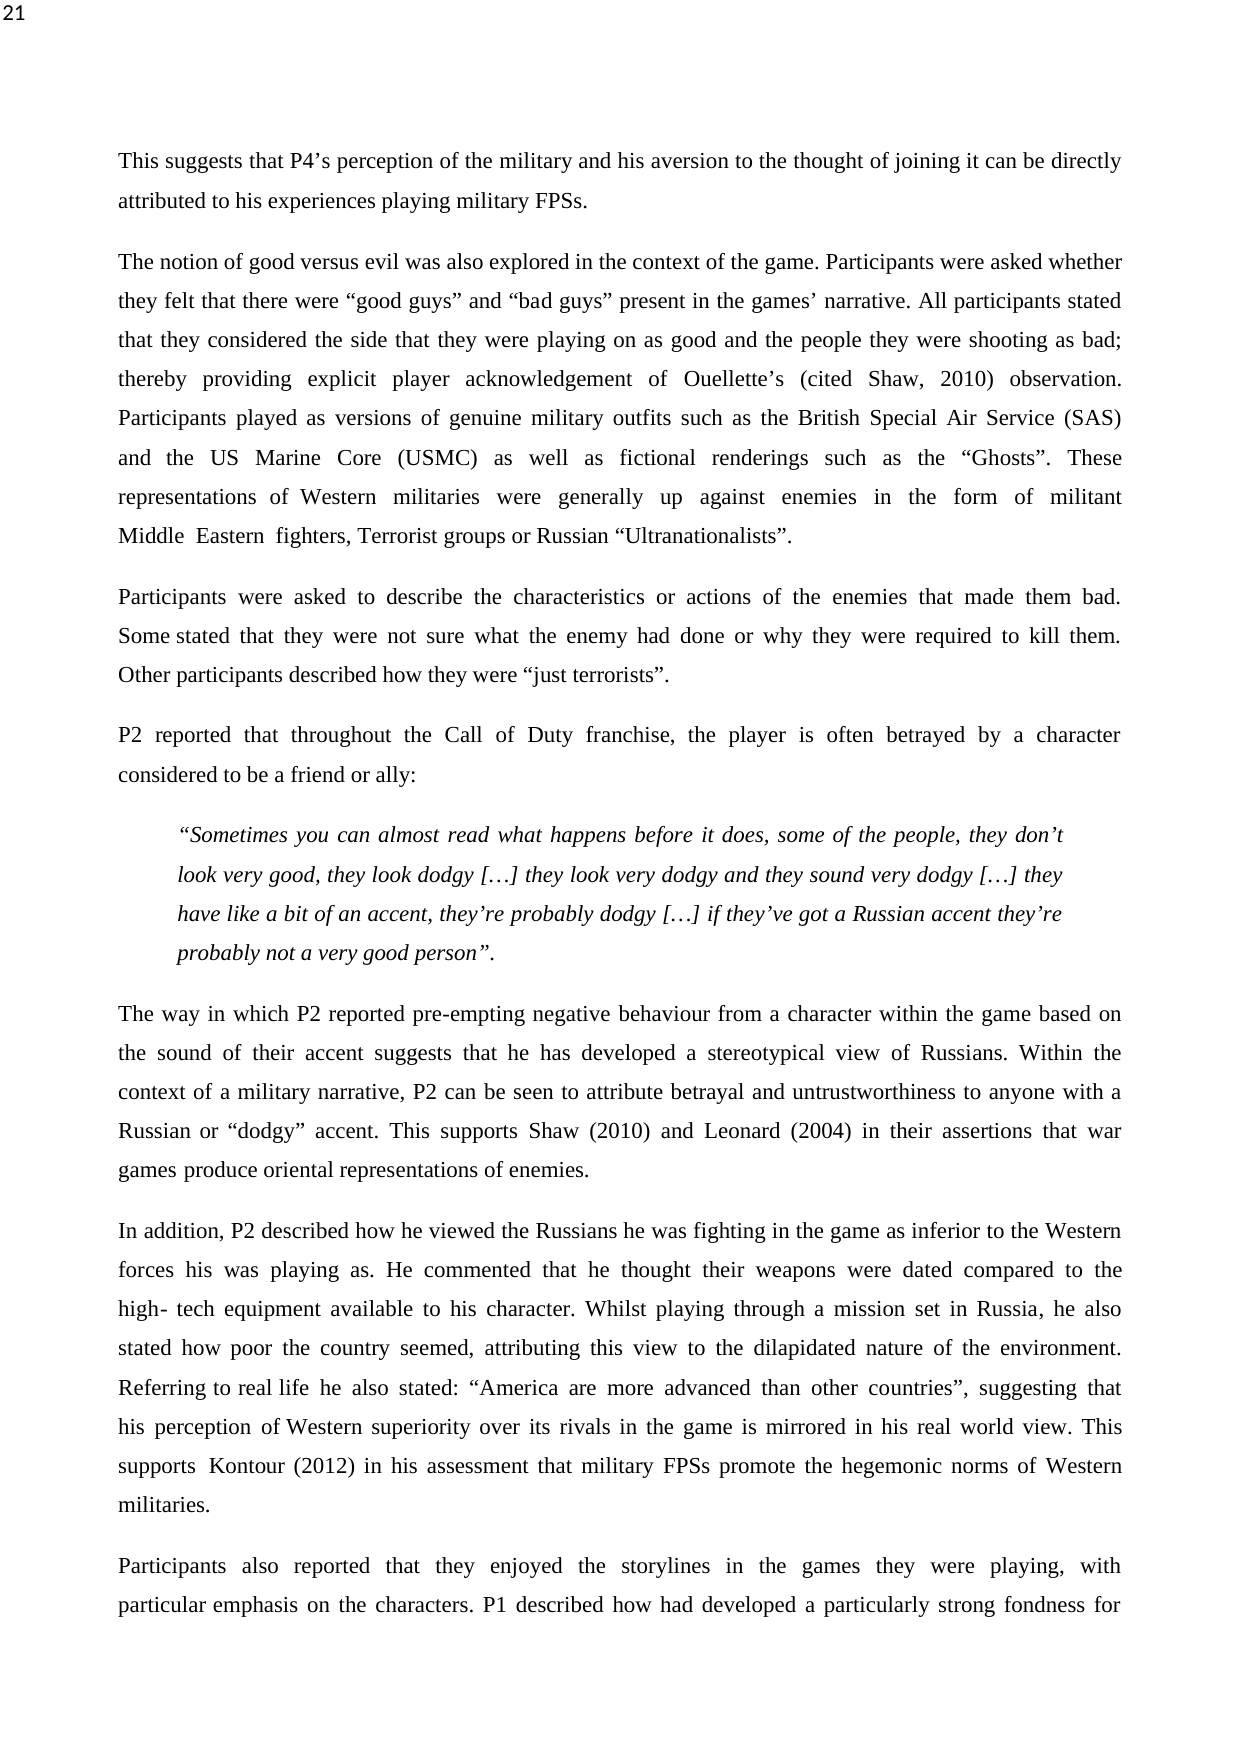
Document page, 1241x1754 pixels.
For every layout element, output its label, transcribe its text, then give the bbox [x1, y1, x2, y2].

text The way in which P2 reported pre-empting negative behaviour from a character within the game based on the sound of their accent suggests that he has developed a stereotypical view of Russians. Within the context of a military narrative, P2 can be seen to attribute betrayal and untrustworthiness to anyone with a Russian or “dodgy” accent. This supports Shaw (2010) and Leonard (2004) in their assertions that war games produce oriental representations of enemies. [118, 1000, 1122, 1183]
text This suggests that P4’s perception of the military and his aversion to the thought of joining it can be directly attributed to his experiences playing military FPSs. [118, 147, 1122, 213]
text The notion of good versus evil was also explored in the context of the game. Participants were asked whether they felt that there were “good guys” and “bad guys” present in the games’ narrative. All participants stated that they considered the side that they were playing on as good and the people they were shooting as bad; thereby providing explicit player acknowledgement of Ouellette’s (cited Shaw, 2010) observation. Participants played as versions of genuine military outfits such as the British Special Air Service (SAS) and the US Marine Core (USMC) as well as fictional renderings such as the “Ghosts”. These representations of Western militaries were generally up against enemies in the form of militant Middle Eastern fighters, Terrorist groups or Russian “Ultranationalists”. [118, 248, 1122, 548]
text “Sometimes you can almost read what happens before it does, some of the people, they don’t look very good, they look dodgy […] they look very dodgy and they sound very dodgy […] they have like a bit of an accent, they’re probably dodgy […] if they’ve got a Russian accent they’re probably not a very good person”. [177, 821, 1063, 965]
text P2 reported that throughout the Call of Duty franchise, the player is often betrayed by a character considered to be a friend or ally: [118, 721, 1122, 787]
text In addition, P2 described how he viewed the Russians he was fighting in the game as inferior to the Western forces his was playing as. He commented that he thought their weapons were dated compared to the high- tech equipment available to his character. Whilst playing through a mission set in Russia, he also stated how poor the country seemed, attributing this view to the dilapidated nature of the environment. Referring to real life he also stated: “America are more advanced than other countries”, suggesting that his perception of Western superiority over its rivals in the game is mirrored in his real world view. This supports Kontour (2012) in his assessment that military FPSs promote the hegemonic norms of Western militaries. [118, 1217, 1122, 1517]
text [118, 1552, 1122, 1617]
text Participants were asked to describe the characteristics or actions of the enemies that made them bad. Some stated that they were not sure what the enemy had done or why they were required to kill them. Other participants described how they were “just terrorists”. [118, 583, 1122, 687]
